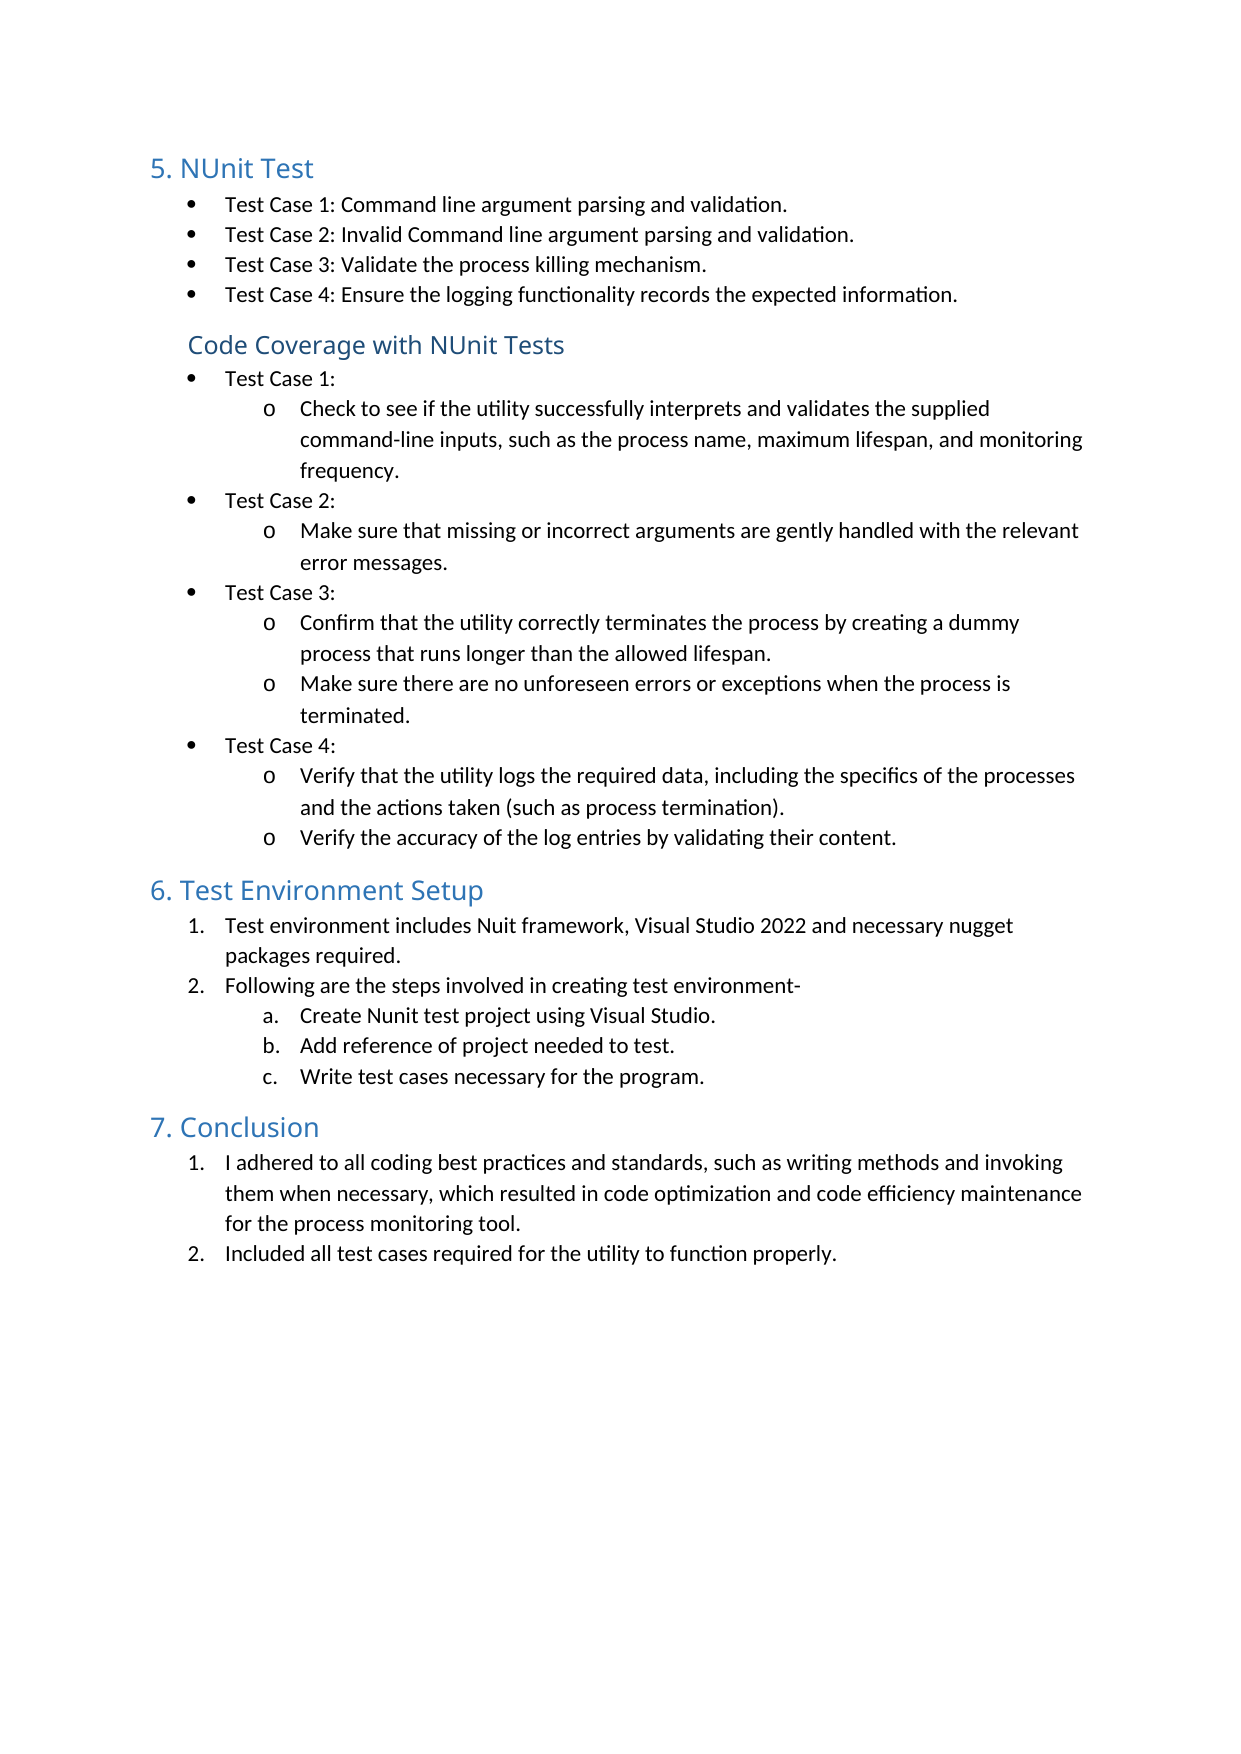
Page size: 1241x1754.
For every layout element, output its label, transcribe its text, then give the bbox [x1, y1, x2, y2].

list Test Case 3: Validate the process killing mechanism. [187, 250, 1090, 278]
subtitle 5. NUnit Test [150, 150, 1090, 187]
subtitle Code Coverage with NUnit Tests [150, 327, 1090, 361]
list Test Case 3: [187, 578, 1090, 606]
list Test Case 2: Invalid Command line argument parsing and validation. [187, 220, 1090, 248]
list Test Case 2: [187, 486, 1090, 514]
list I adhered to all coding best practices and standards, such as writing methods and invoking them when necessary, which resulted in code optimization and code efficiency maintenance for the process monitoring tool. [187, 1148, 1090, 1237]
list Add reference of project needed to test. [262, 1032, 1090, 1060]
list Make sure that missing or incorrect arguments are gently handled with the relevant error messages. [262, 516, 1090, 576]
list Included all test cases required for the utility to function properly. [187, 1239, 1090, 1267]
list Test environment includes Nuit framework, Visual Studio 2022 and necessary nugget packages required. [187, 911, 1090, 969]
list Verify the accuracy of the log entries by validating their content. [262, 823, 1090, 852]
list Test Case 4: [187, 731, 1090, 759]
list Following are the steps involved in creating test environment- [187, 971, 1090, 999]
list Test Case 4: Ensure the logging functionality records the expected information. [187, 280, 1090, 308]
subtitle 7. Conclusion [150, 1109, 1090, 1146]
list Test Case 1: [187, 364, 1090, 392]
list Create Nunit test project using Visual Studio. [262, 1001, 1090, 1029]
list Check to see if the utility successfully interprets and validates the supplied command-line inputs, such as the process name, maximum lifespan, and monitoring frequency. [262, 394, 1090, 484]
list Write test cases necessary for the program. [262, 1062, 1090, 1090]
subtitle 6. Test Environment Setup [150, 871, 1090, 908]
list Make sure there are no unforeseen errors or exceptions when the process is terminated. [262, 669, 1090, 729]
list Verify that the utility logs the required data, including the specifics of the processes and the actions taken (such as process termination). [262, 761, 1090, 821]
list Test Case 1: Command line argument parsing and validation. [187, 190, 1090, 218]
list Confirm that the utility correctly terminates the process by creating a dummy process that runs longer than the allowed lifespan. [262, 608, 1090, 667]
